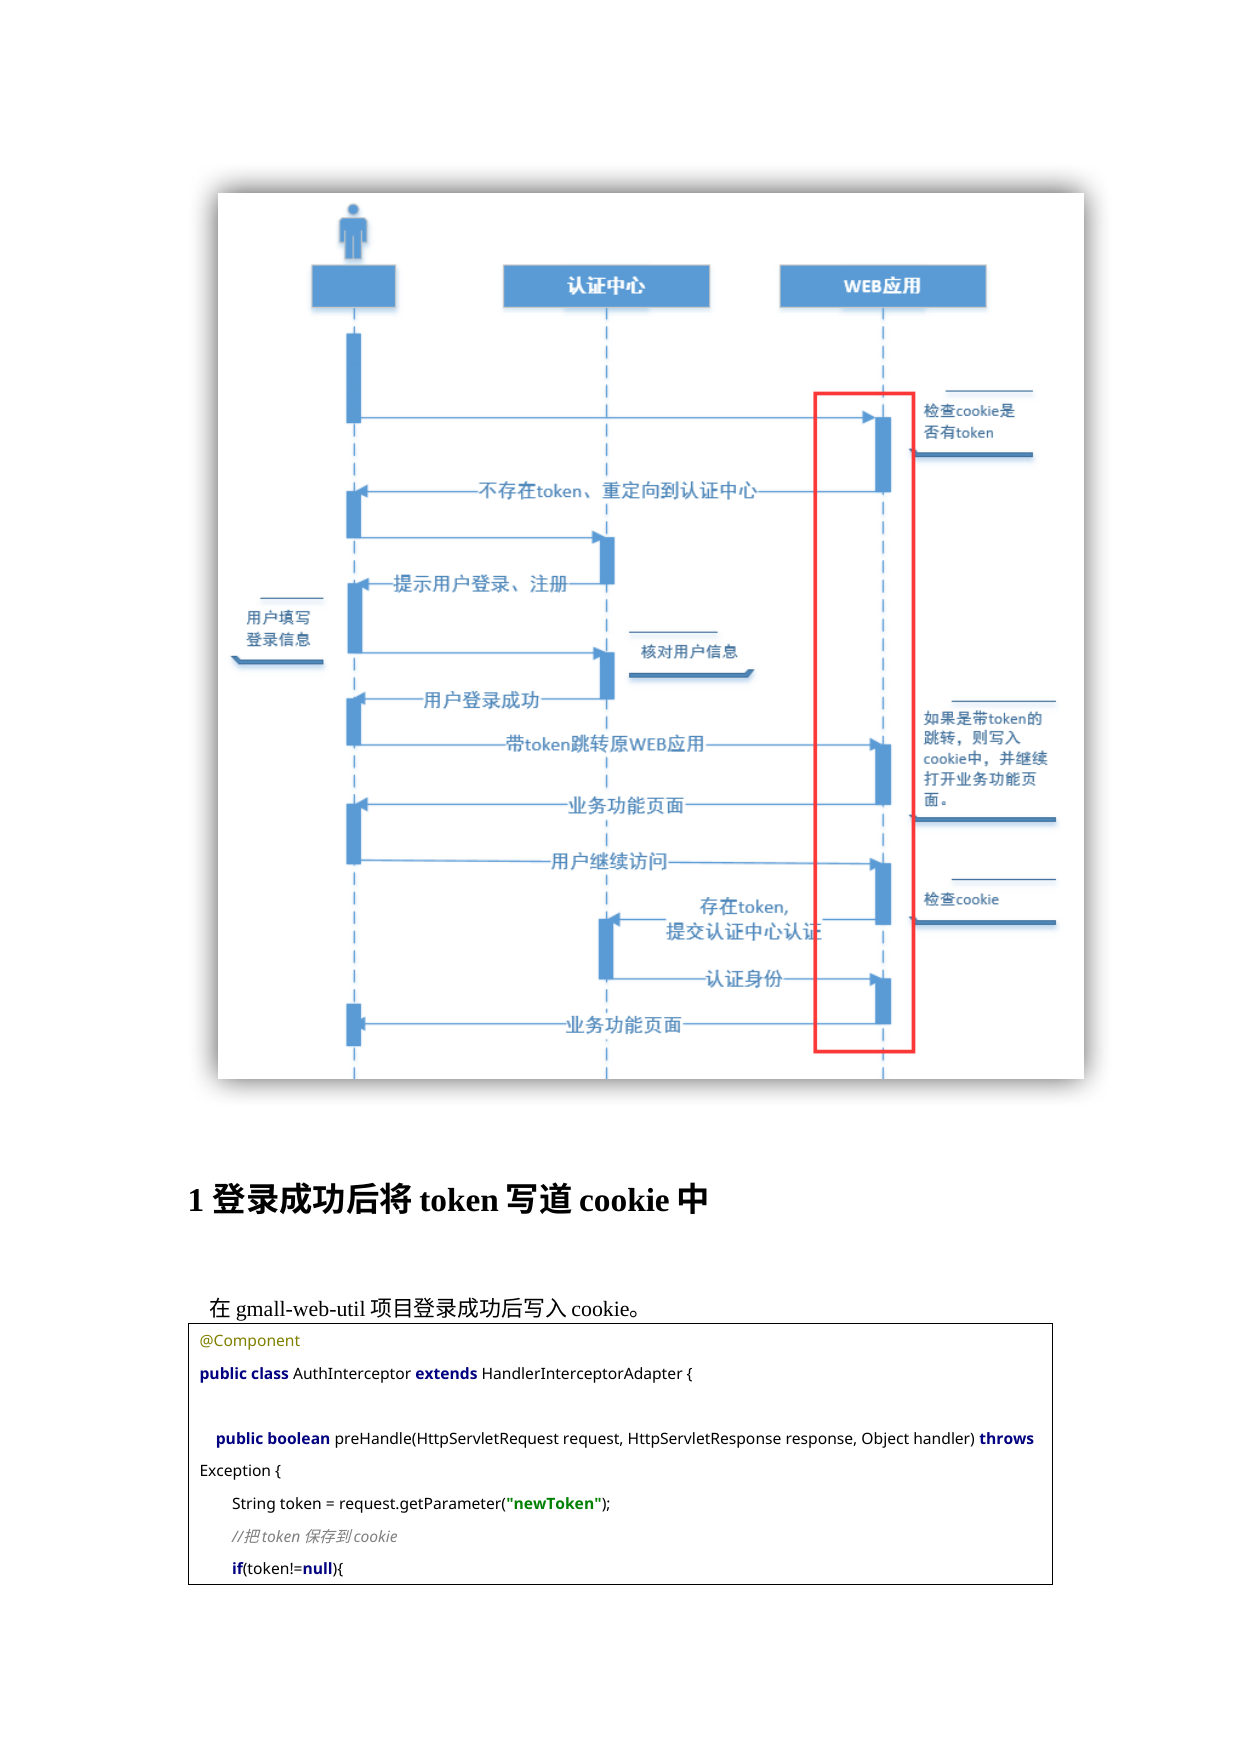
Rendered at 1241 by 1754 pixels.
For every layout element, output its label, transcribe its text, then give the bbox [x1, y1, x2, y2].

text 在gmall-web-util项目登录成功后写入cookie。 [187, 1291, 1053, 1323]
subtitle 1 登录成功后将token写道cookie中 [187, 1164, 1053, 1229]
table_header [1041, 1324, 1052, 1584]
picture [218, 193, 1084, 1079]
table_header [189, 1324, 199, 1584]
